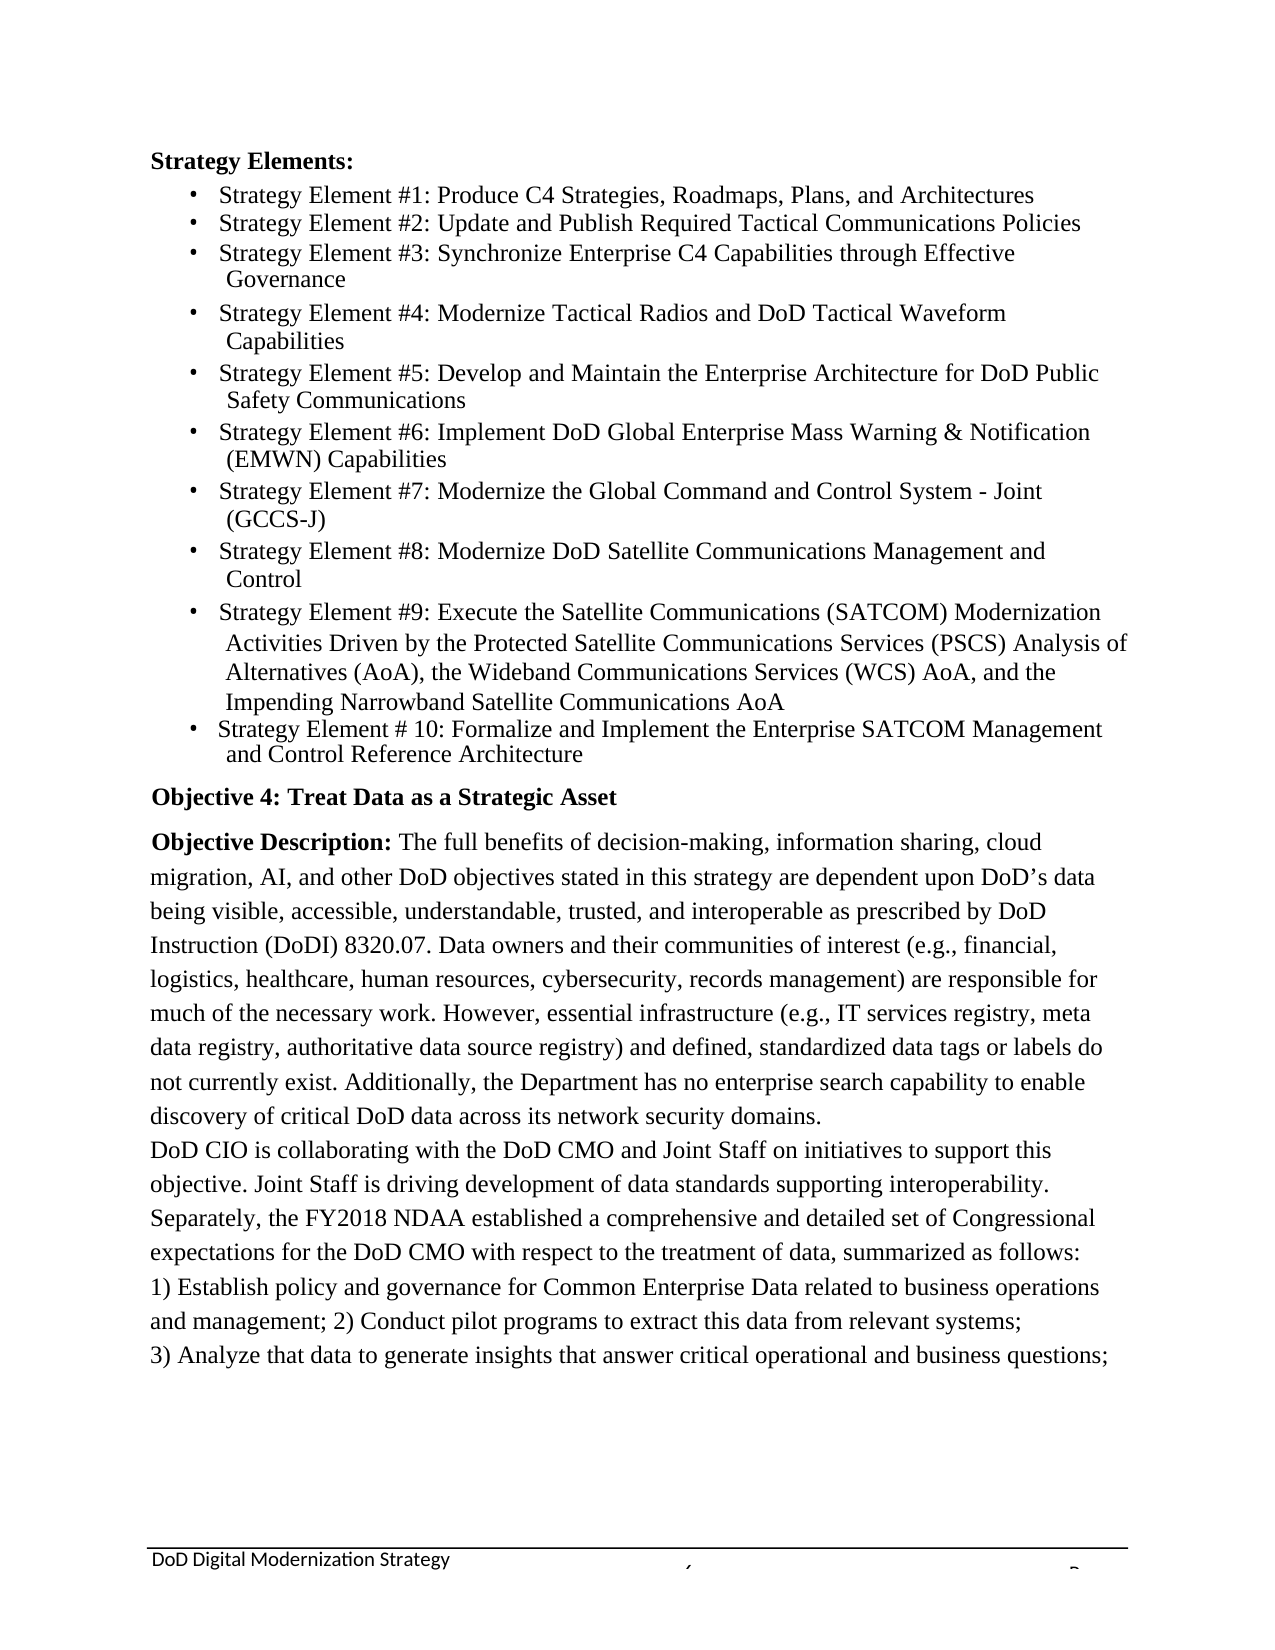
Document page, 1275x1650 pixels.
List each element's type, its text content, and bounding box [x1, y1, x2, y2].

text Objective Description: The full benefits of decision-making, information sharing, cloud migration, AI, and other DoD objectives stated in this strategy are dependent upon DoD’s data being visible, accessible, understandable, trusted, and interoperable as prescribed by DoD Instruction (DoDI) 8320.07. Data owners and their communities of interest (e.g., financial, logistics, healthcare, human resources, cybersecurity, records management) are responsible for much of the necessary work. However, essential infrastructure (e.g., IT services registry, meta data registry, authoritative data source registry) and defined, standardized data tags or labels do not currently exist. Additionally, the Department has no enterprise search capability to enable discovery of critical DoD data across its network security domains. DoD CIO is collaborating with the DoD CMO and Joint Staff on initiatives to support this objective. Joint Staff is driving development of data standards supporting interoperability. Separately, the FY2018 NDAA established a comprehensive and detailed set of Congressional expectations for the DoD CMO with respect to the treatment of data, summarized as follows: 1) Establish policy and governance for Common Enterprise Data related to business operations and management; 2) Conduct pilot programs to extract this data from relevant systems; 3) Analyze that data to generate insights that answer critical operational and business questions; [150, 827, 1109, 1369]
text • Strategy Element #2: Update and Publish Required Tactical Communications Policies [189, 209, 1128, 237]
text • Strategy Element #1: Produce C4 Strategies, Roadmaps, Plans, and Architectures [189, 182, 1128, 209]
text • Strategy Element # 10: Formalize and Implement the Enterprise SATCOM Management and Control Reference Architecture [189, 717, 1106, 767]
text • Strategy Element #5: Develop and Maintain the Enterprise Architecture for DoD Public Safety Communications [189, 356, 1103, 414]
text • Strategy Element #3: Synchronize Enterprise C4 Capabilities through Effective Governance [189, 237, 1019, 293]
text Strategy Elements: [150, 147, 1128, 182]
text • Strategy Element #6: Implement DoD Global Enterprise Mass Warning & Notification (EMWN) Capabilities [189, 415, 1094, 473]
text • Strategy Element #7: Modernize the Global Command and Control System - Joint (GCCS-J) [189, 474, 1047, 533]
text • Strategy Element #9: Execute the Satellite Communications (SATCOM) Modernization Activities Driven by the Protected Satellite Communications Services (PSCS) Analysis of Alternatives (AoA), the Wideband Communications Services (WCS) AoA, and the Impending Narrowband Satellite Communications AoA [189, 594, 1127, 716]
text • Strategy Element #8: Modernize DoD Satellite Communications Management and Control [189, 534, 1050, 593]
text Objective 4: Treat Data as a Strategic Asset [151, 782, 1128, 817]
text • Strategy Element #4: Modernize Tactical Radios and DoD Tactical Waveform Capabilities [189, 296, 1010, 355]
